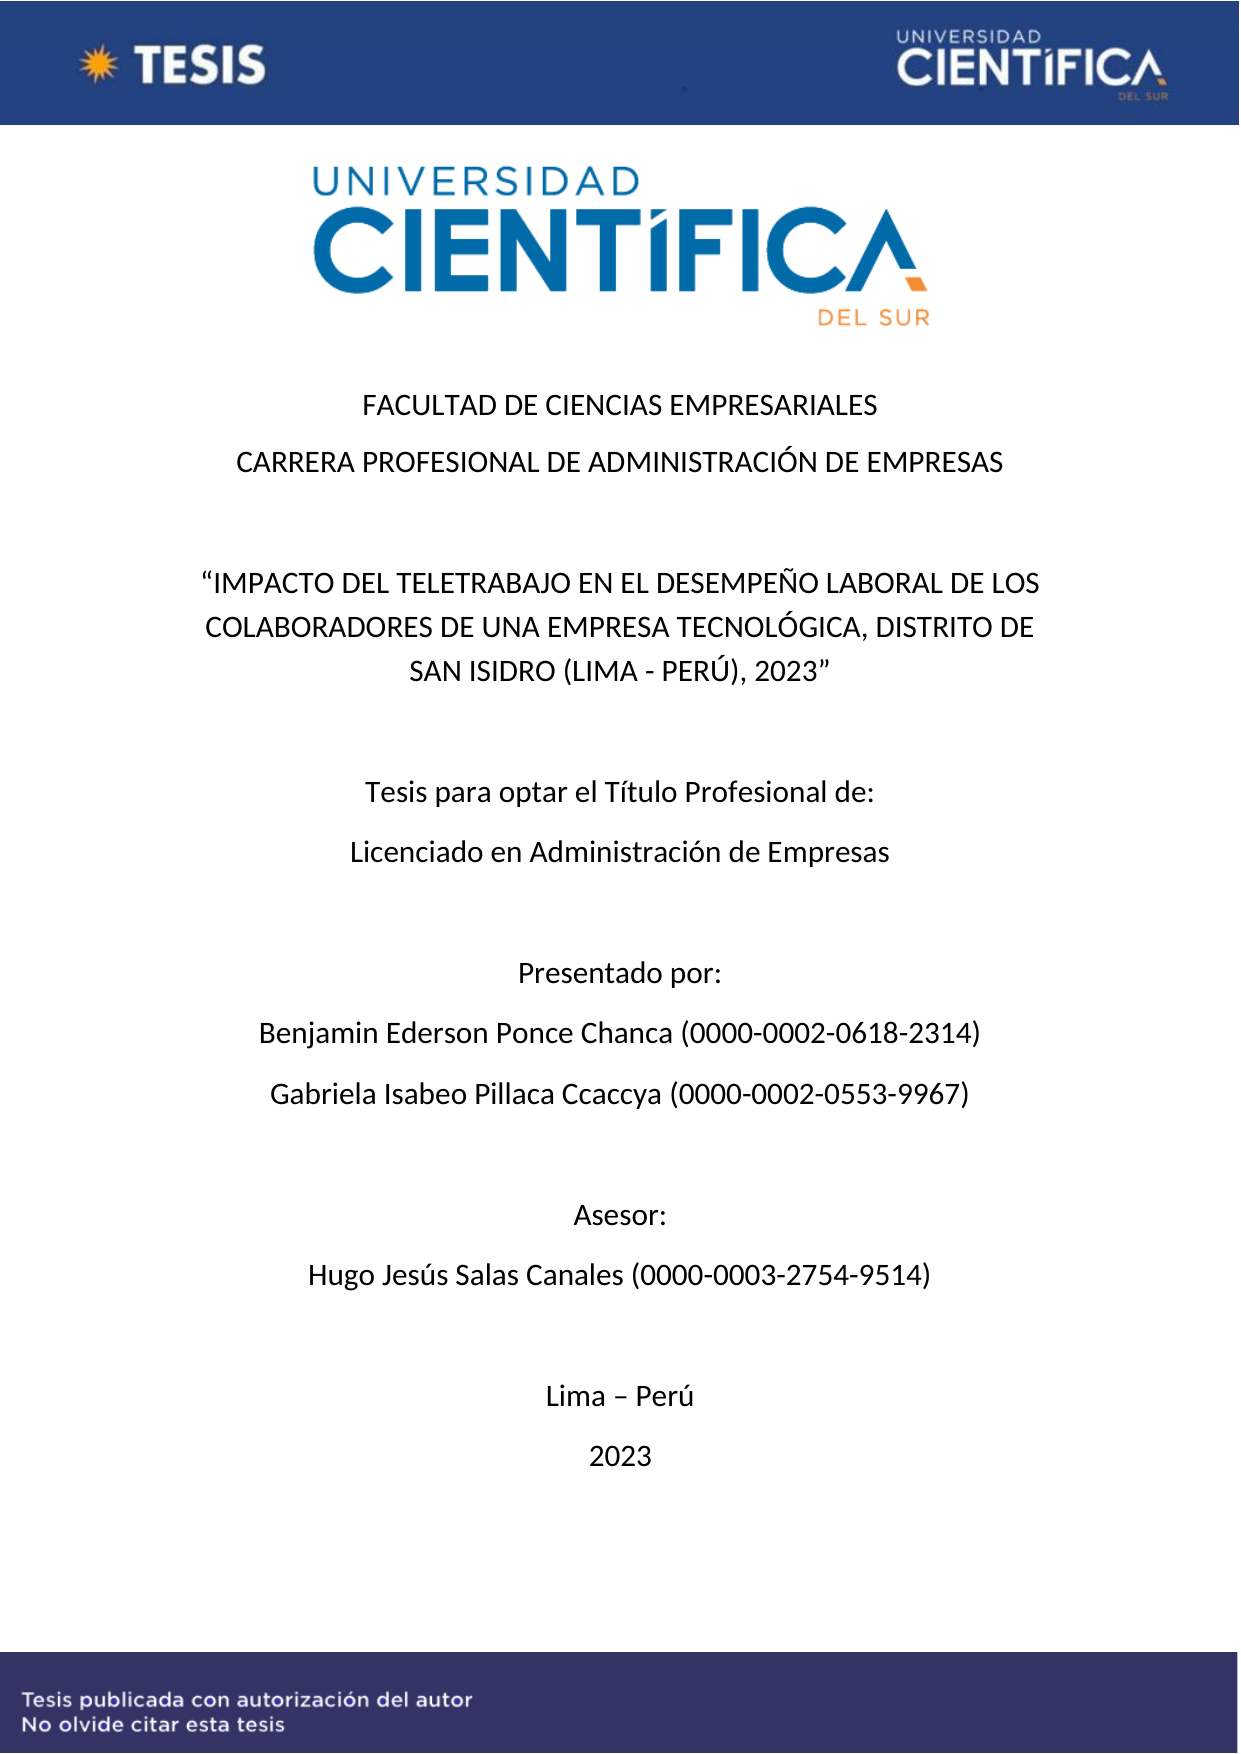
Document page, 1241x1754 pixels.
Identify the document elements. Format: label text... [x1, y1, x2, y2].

text Lima – Perú [177, 1376, 1063, 1414]
text Benjamin Ederson Ponce Chanca (0000-0002-0618-2314) [177, 1013, 1063, 1052]
text CARRERA PROFESIONAL DE ADMINISTRACIÓN DE EMPRESAS [177, 443, 1063, 481]
text Hugo Jesús Salas Canales (0000-0003-2754-9514) [177, 1255, 1063, 1293]
text 2023 [177, 1436, 1063, 1474]
text Asesor: [177, 1195, 1063, 1233]
text “IMPACTO DEL TELETRABAJO EN EL DESEMPEÑO LABORAL DE LOS COLABORADORES DE UNA EMPRESA TECNOLÓGICA, DISTRITO DE SAN ISIDRO (LIMA - PERÚ), 2023” [177, 563, 1063, 689]
text FACULTAD DE CIENCIAS EMPRESARIALES [177, 385, 1063, 423]
picture [0, 1652, 1238, 1753]
text Tesis para optar el Título Profesional de: [177, 772, 1063, 810]
text Licenciado en Administración de Empresas [177, 832, 1063, 870]
picture [0, 1, 1239, 125]
text Gabriela Isabeo Pillaca Ccaccya (0000-0002-0553-9967) [177, 1074, 1063, 1112]
picture [301, 147, 951, 335]
text Presentado por: [177, 953, 1063, 991]
